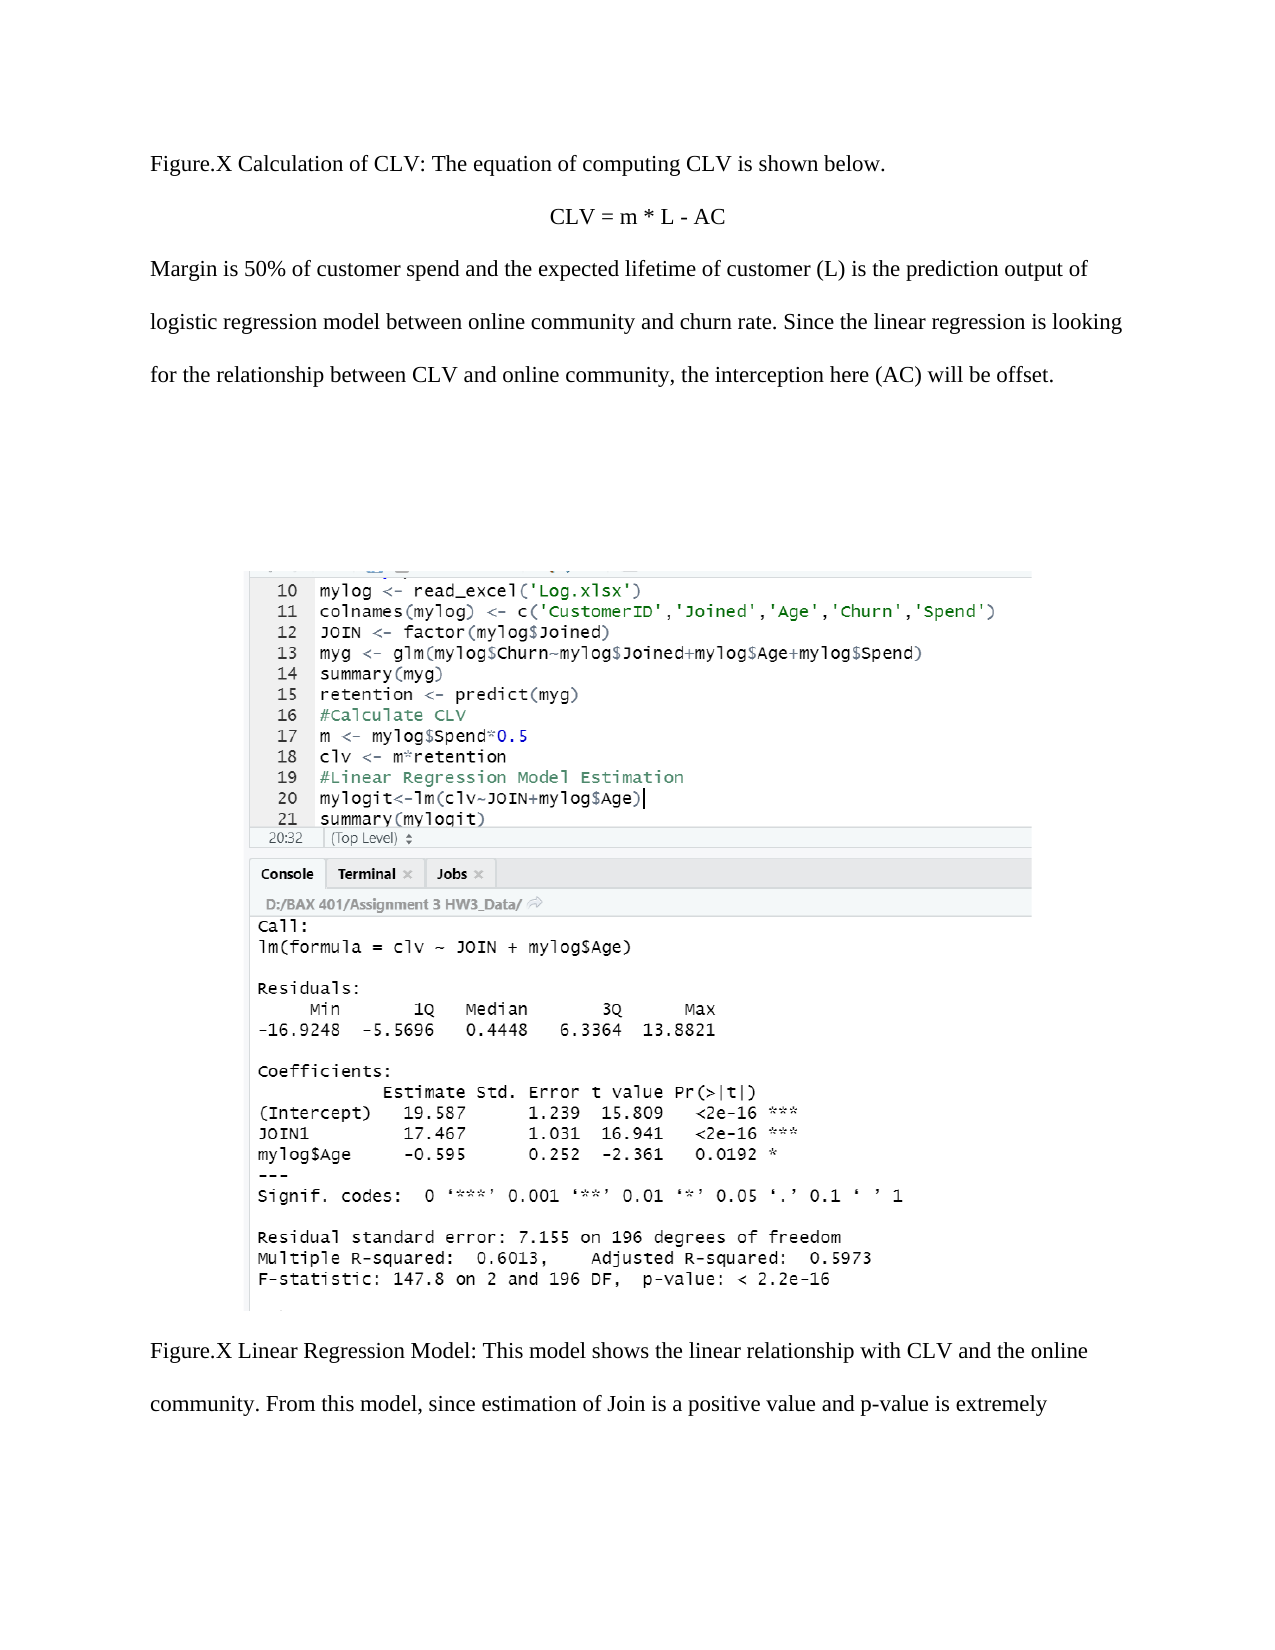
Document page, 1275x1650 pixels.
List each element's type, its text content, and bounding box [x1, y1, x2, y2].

text Margin is 50% of customer spend and the expected lifetime of customer (L) is the prediction output of logistic regression model between online community and churn rate. Since the linear regression is looking for the relationship between CLV and online community, the interception here (AC) will be offset. [150, 255, 1125, 387]
picture [243, 571, 1032, 1311]
text Figure.X Calculation of CLV: The equation of computing CLV is shown below. [150, 150, 1125, 176]
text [150, 1337, 1125, 1416]
text CLV = m * L - AC [150, 203, 1125, 229]
